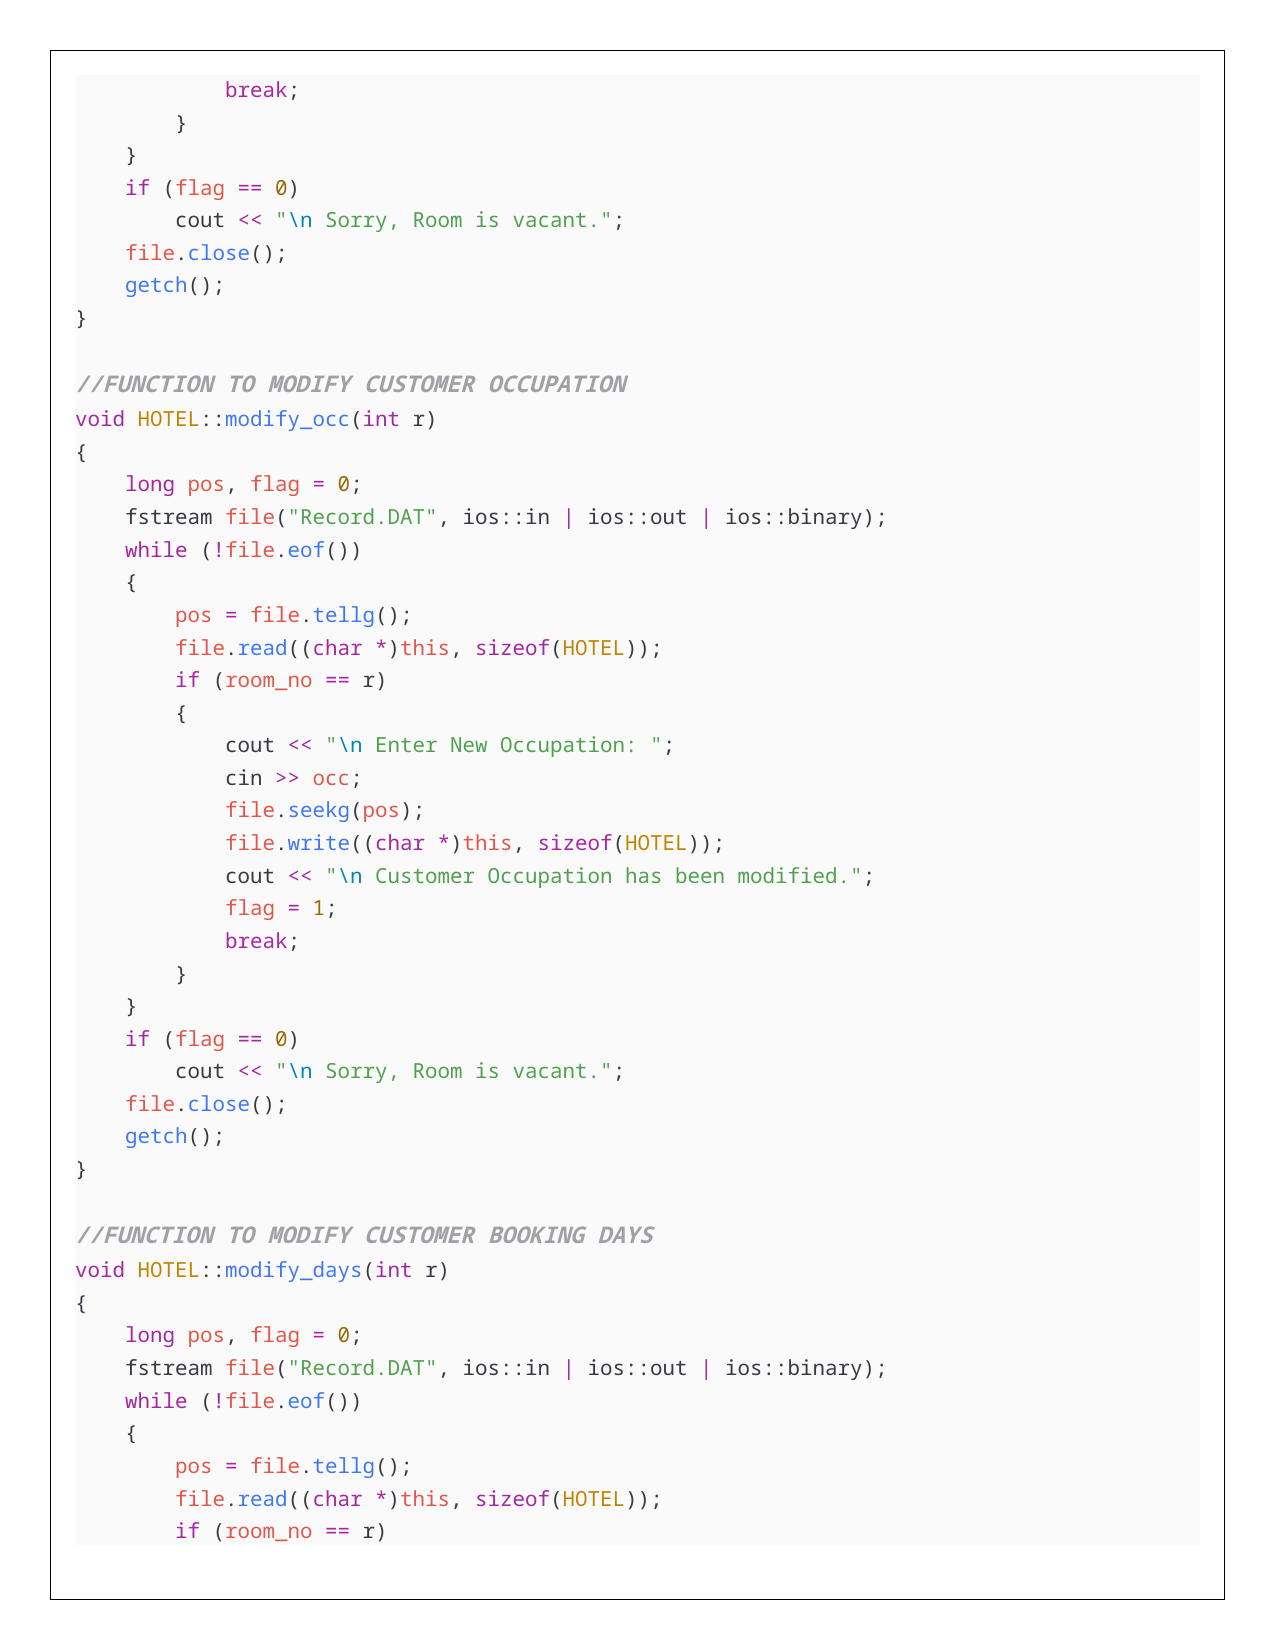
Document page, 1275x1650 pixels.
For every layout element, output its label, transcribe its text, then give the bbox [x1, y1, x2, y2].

text //FUNCTION TO MODIFY CUSTOMER BOOKING DAYS [75, 1219, 1200, 1251]
text file.seekg(pos); [75, 796, 1200, 824]
text { [75, 698, 1200, 726]
text flag = 1; [75, 893, 1200, 922]
text file.read((char *)this, sizeof(HOTEL)); [75, 633, 1200, 661]
text file.close(); [75, 1089, 1200, 1117]
text } [75, 1154, 1200, 1183]
text if (room_no == r) [75, 1516, 1200, 1545]
text fstream file("Record.DAT", ios::in | ios::out | ios::binary); [75, 1353, 1200, 1382]
text cout << "\n Sorry, Room is vacant."; [75, 1056, 1200, 1085]
text { [75, 1418, 1200, 1447]
text while (!file.eof()) [75, 535, 1200, 563]
text } [75, 959, 1200, 987]
text getch(); [75, 1122, 1200, 1150]
text if (flag == 0) [75, 173, 1200, 201]
text } [75, 991, 1200, 1020]
text { [75, 437, 1200, 465]
text break; [75, 75, 1200, 103]
text cout << "\n Enter New Occupation: "; [75, 730, 1200, 759]
text while (!file.eof()) [75, 1386, 1200, 1414]
text { [75, 567, 1200, 596]
text cout << "\n Customer Occupation has been modified."; [75, 861, 1200, 889]
text if (flag == 0) [75, 1024, 1200, 1052]
text //FUNCTION TO MODIFY CUSTOMER OCCUPATION [75, 368, 1200, 400]
text cout << "\n Sorry, Room is vacant."; [75, 205, 1200, 234]
text file.close(); [75, 238, 1200, 266]
text if (room_no == r) [75, 665, 1200, 694]
text } [75, 108, 1200, 136]
text cin >> occ; [75, 763, 1200, 791]
text } [75, 303, 1200, 332]
text void HOTEL::modify_occ(int r) [75, 404, 1200, 433]
text fstream file("Record.DAT", ios::in | ios::out | ios::binary); [75, 502, 1200, 531]
text file.write((char *)this, sizeof(HOTEL)); [75, 828, 1200, 857]
text pos = file.tellg(); [75, 600, 1200, 628]
text void HOTEL::modify_days(int r) [75, 1255, 1200, 1284]
text file.read((char *)this, sizeof(HOTEL)); [75, 1484, 1200, 1512]
text } [75, 140, 1200, 169]
text pos = file.tellg(); [75, 1451, 1200, 1479]
text long pos, flag = 0; [75, 469, 1200, 498]
text long pos, flag = 0; [75, 1321, 1200, 1349]
text getch(); [75, 271, 1200, 299]
text { [75, 1288, 1200, 1316]
text break; [75, 926, 1200, 954]
